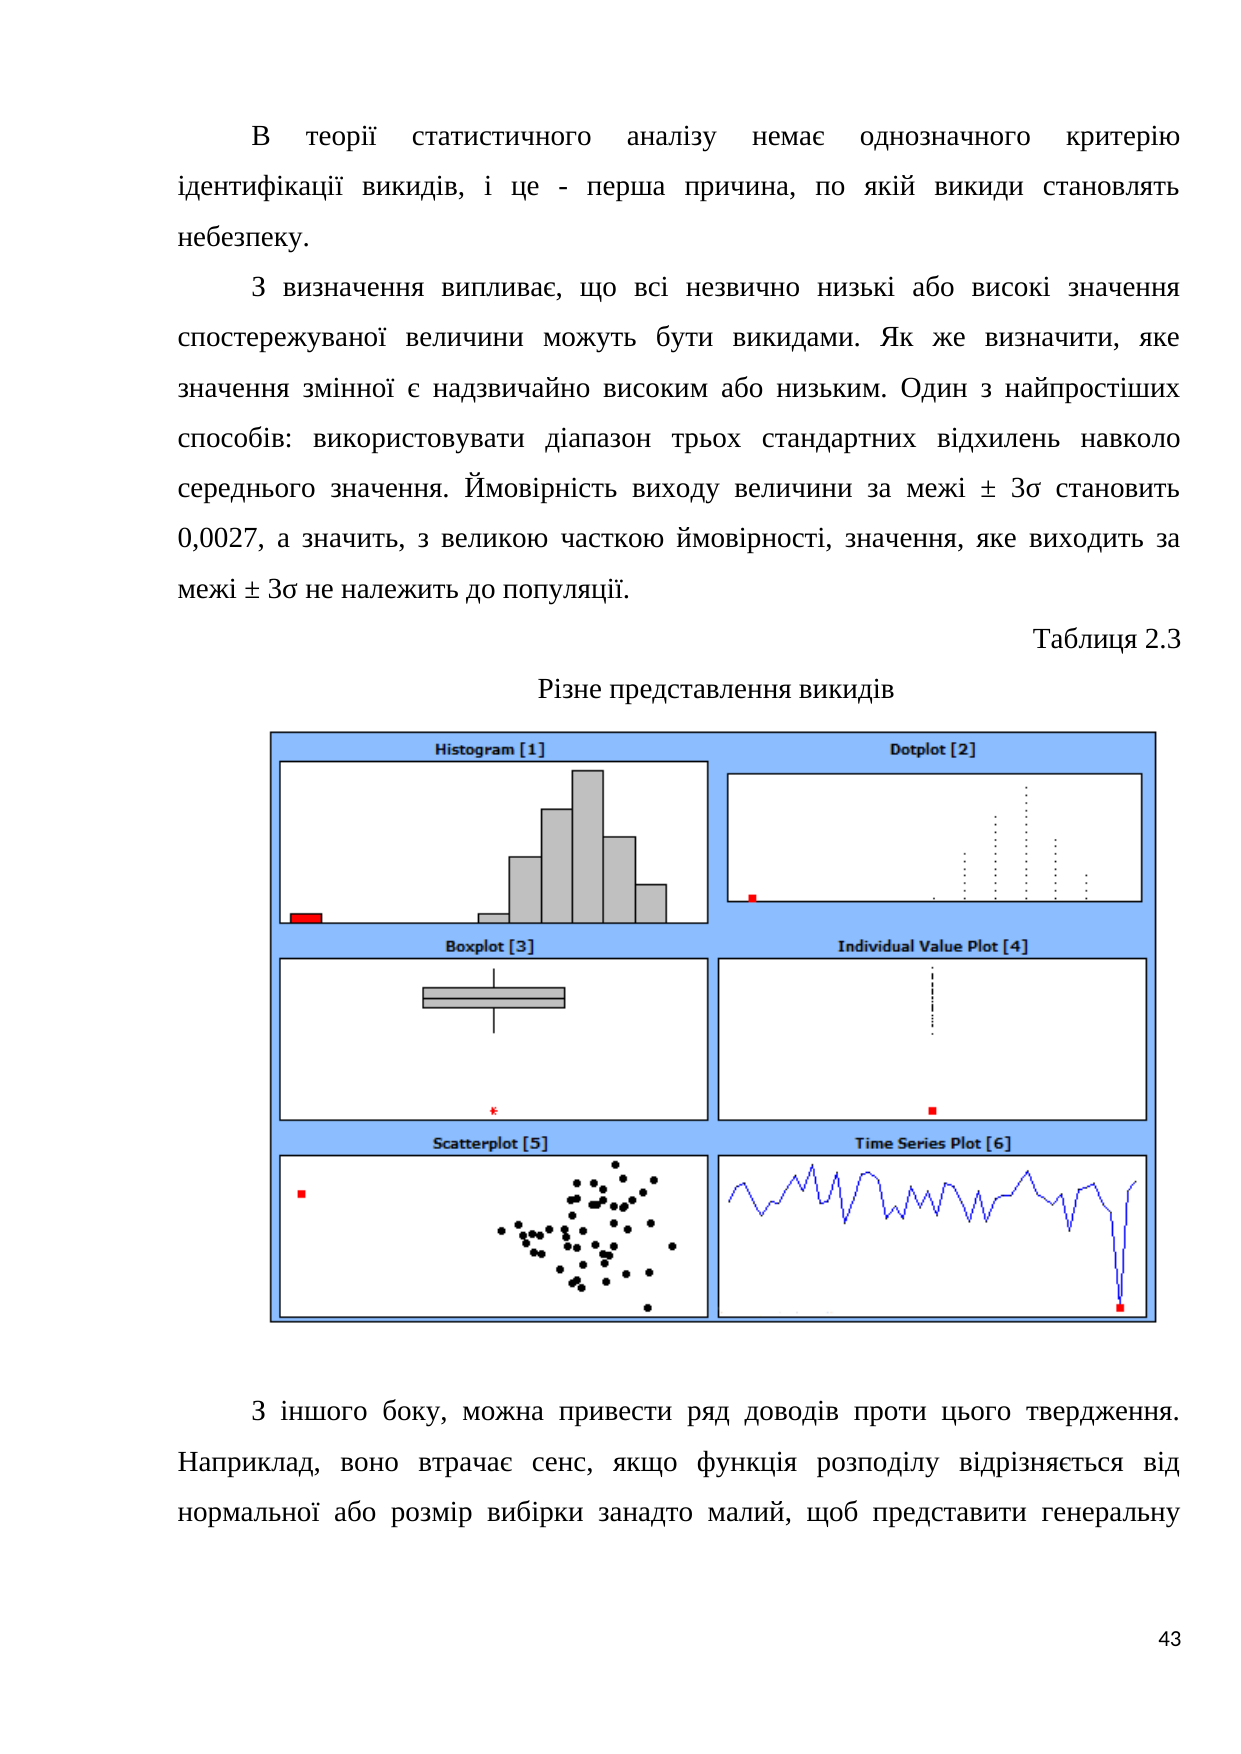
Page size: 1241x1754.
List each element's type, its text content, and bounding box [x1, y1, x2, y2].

picture [261, 721, 1172, 1329]
text Різне представлення викидів [177, 672, 1181, 705]
text З визначення випливає, що всі незвично низькі або високі значення спостережуваної величини можуть бути викидами. Як же визначити, яке значення змінної є надзвичайно високим або низьким. Один з найпростіших способів: використовувати діапазон трьох стандартних відхилень навколо середнього значення. Ймовірність виходу величини за межі ± 3σ становить 0,0027, а значить, з великою часткою ймовірності, значення, яке виходить за межі ± 3σ не належить до популяції. [177, 269, 1181, 604]
text Таблиця 2.3 [177, 621, 1181, 655]
text В теорії статистичного аналізу немає однозначного критерію ідентифікації викидів, і це - перша причина, по якій викиди становлять небезпеку. [177, 118, 1181, 252]
